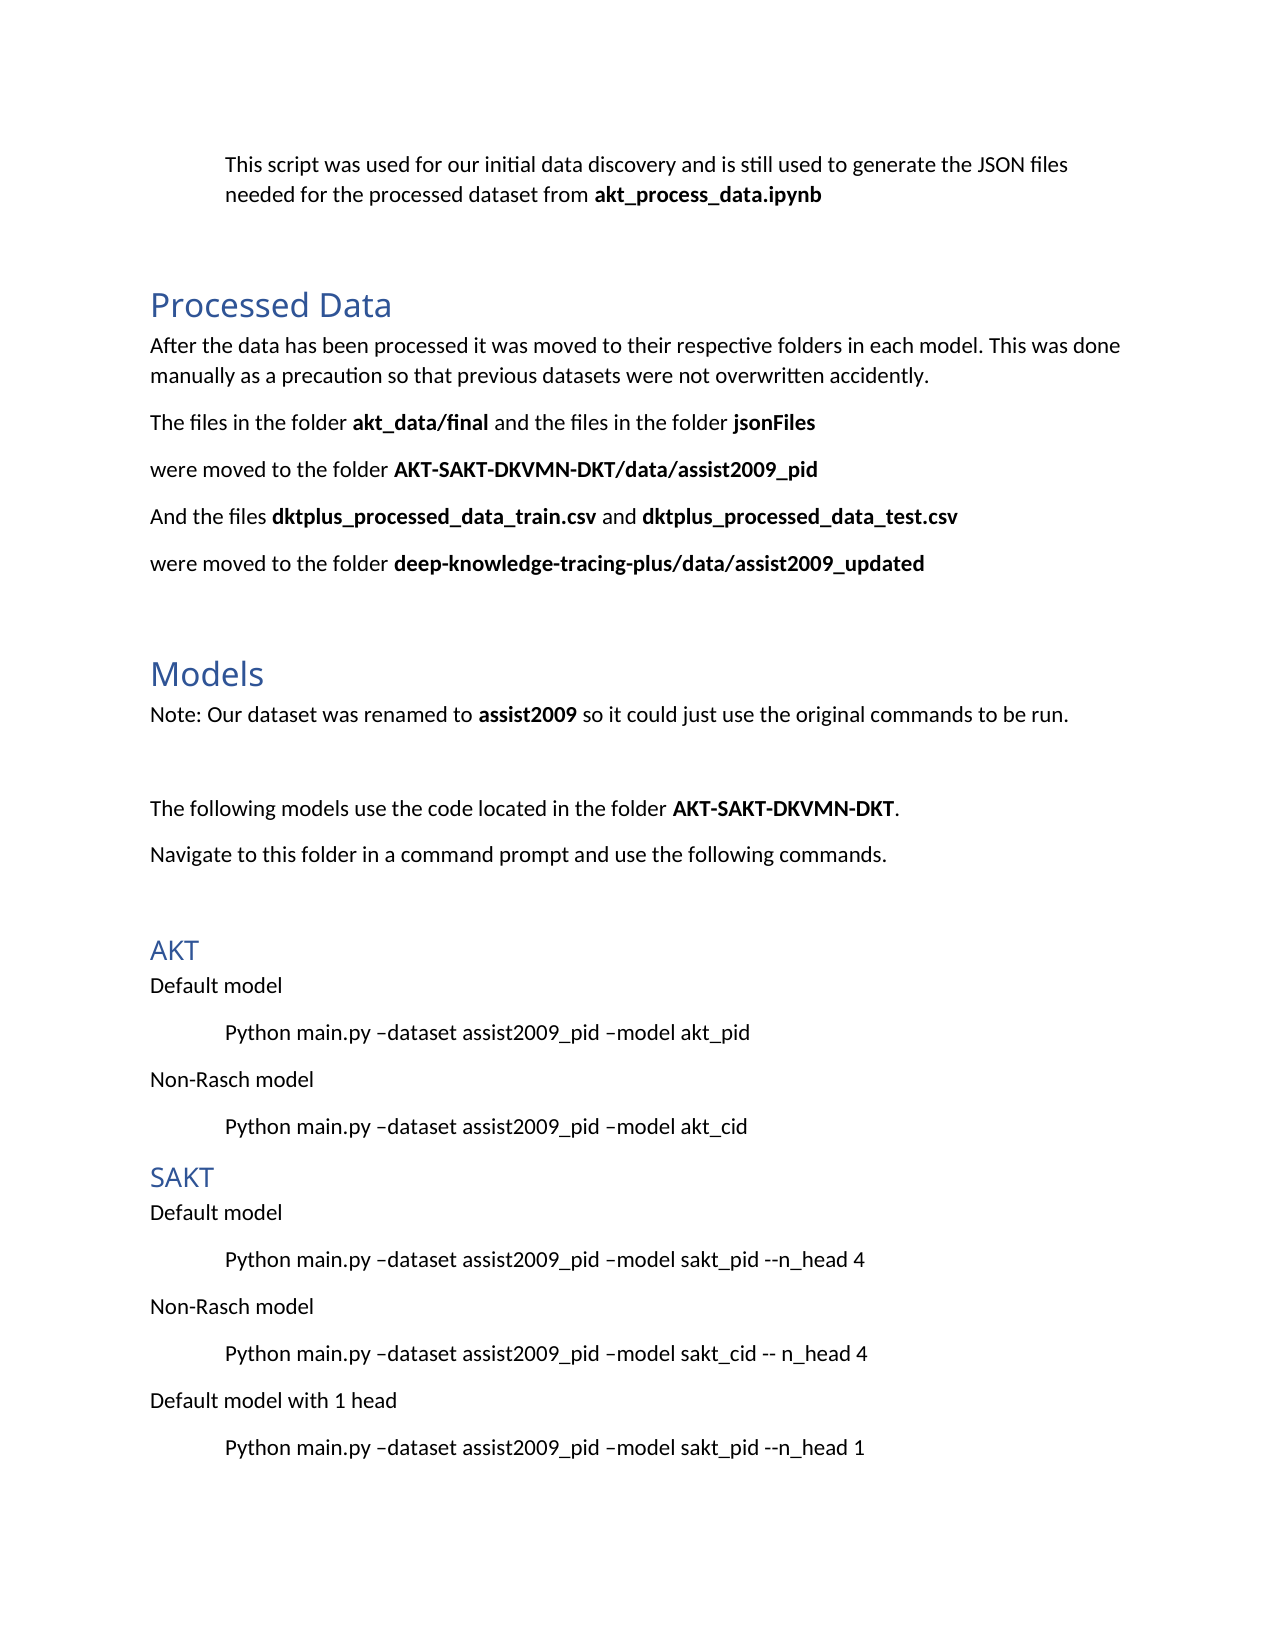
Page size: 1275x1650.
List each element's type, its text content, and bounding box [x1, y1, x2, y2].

subtitle SAKT [150, 1159, 1125, 1196]
text After the data has been processed it was moved to their respective folders in each model. This was done manually as a precaution so that previous datasets were not overwritten accidently. [150, 331, 1125, 389]
subtitle AKT [150, 931, 1125, 968]
text Python main.py –dataset assist2009_pid –model akt_cid [150, 1112, 1125, 1140]
text were moved to the folder deep-knowledge-tracing-plus/data/assist2009_updated [150, 549, 1125, 577]
text Non-Rasch model [150, 1292, 1125, 1320]
text Python main.py –dataset assist2009_pid –model sakt_pid --n_head 1 [150, 1433, 1125, 1461]
text And the files dktplus_processed_data_train.csv and dktplus_processed_data_test.csv [150, 502, 1125, 530]
text The files in the folder akt_data/final and the files in the folder jsonFiles [150, 408, 1125, 436]
text Default model [150, 971, 1125, 999]
text Default model [150, 1198, 1125, 1227]
text Non-Rasch model [150, 1065, 1125, 1093]
text The following models use the code located in the folder AKT-SAKT-DKVMN-DKT. [150, 794, 1125, 822]
text Python main.py –dataset assist2009_pid –model akt_pid [150, 1018, 1125, 1046]
text Python main.py –dataset assist2009_pid –model sakt_pid --n_head 4 [150, 1245, 1125, 1273]
text Navigate to this folder in a command prompt and use the following commands. [150, 841, 1125, 869]
subtitle Processed Data [150, 282, 1125, 328]
subtitle Models [150, 651, 1125, 696]
text This script was used for our initial data discovery and is still used to generate the JSON files needed for the processed dataset from akt_process_data.ipynb [225, 150, 1125, 208]
text Default model with 1 head [150, 1386, 1125, 1414]
text Note: Our dataset was renamed to assist2009 so it could just use the original commands to be run. [150, 700, 1125, 728]
text Python main.py –dataset assist2009_pid –model sakt_cid -- n_head 4 [150, 1339, 1125, 1367]
text were moved to the folder AKT-SAKT-DKVMN-DKT/data/assist2009_pid [150, 455, 1125, 483]
